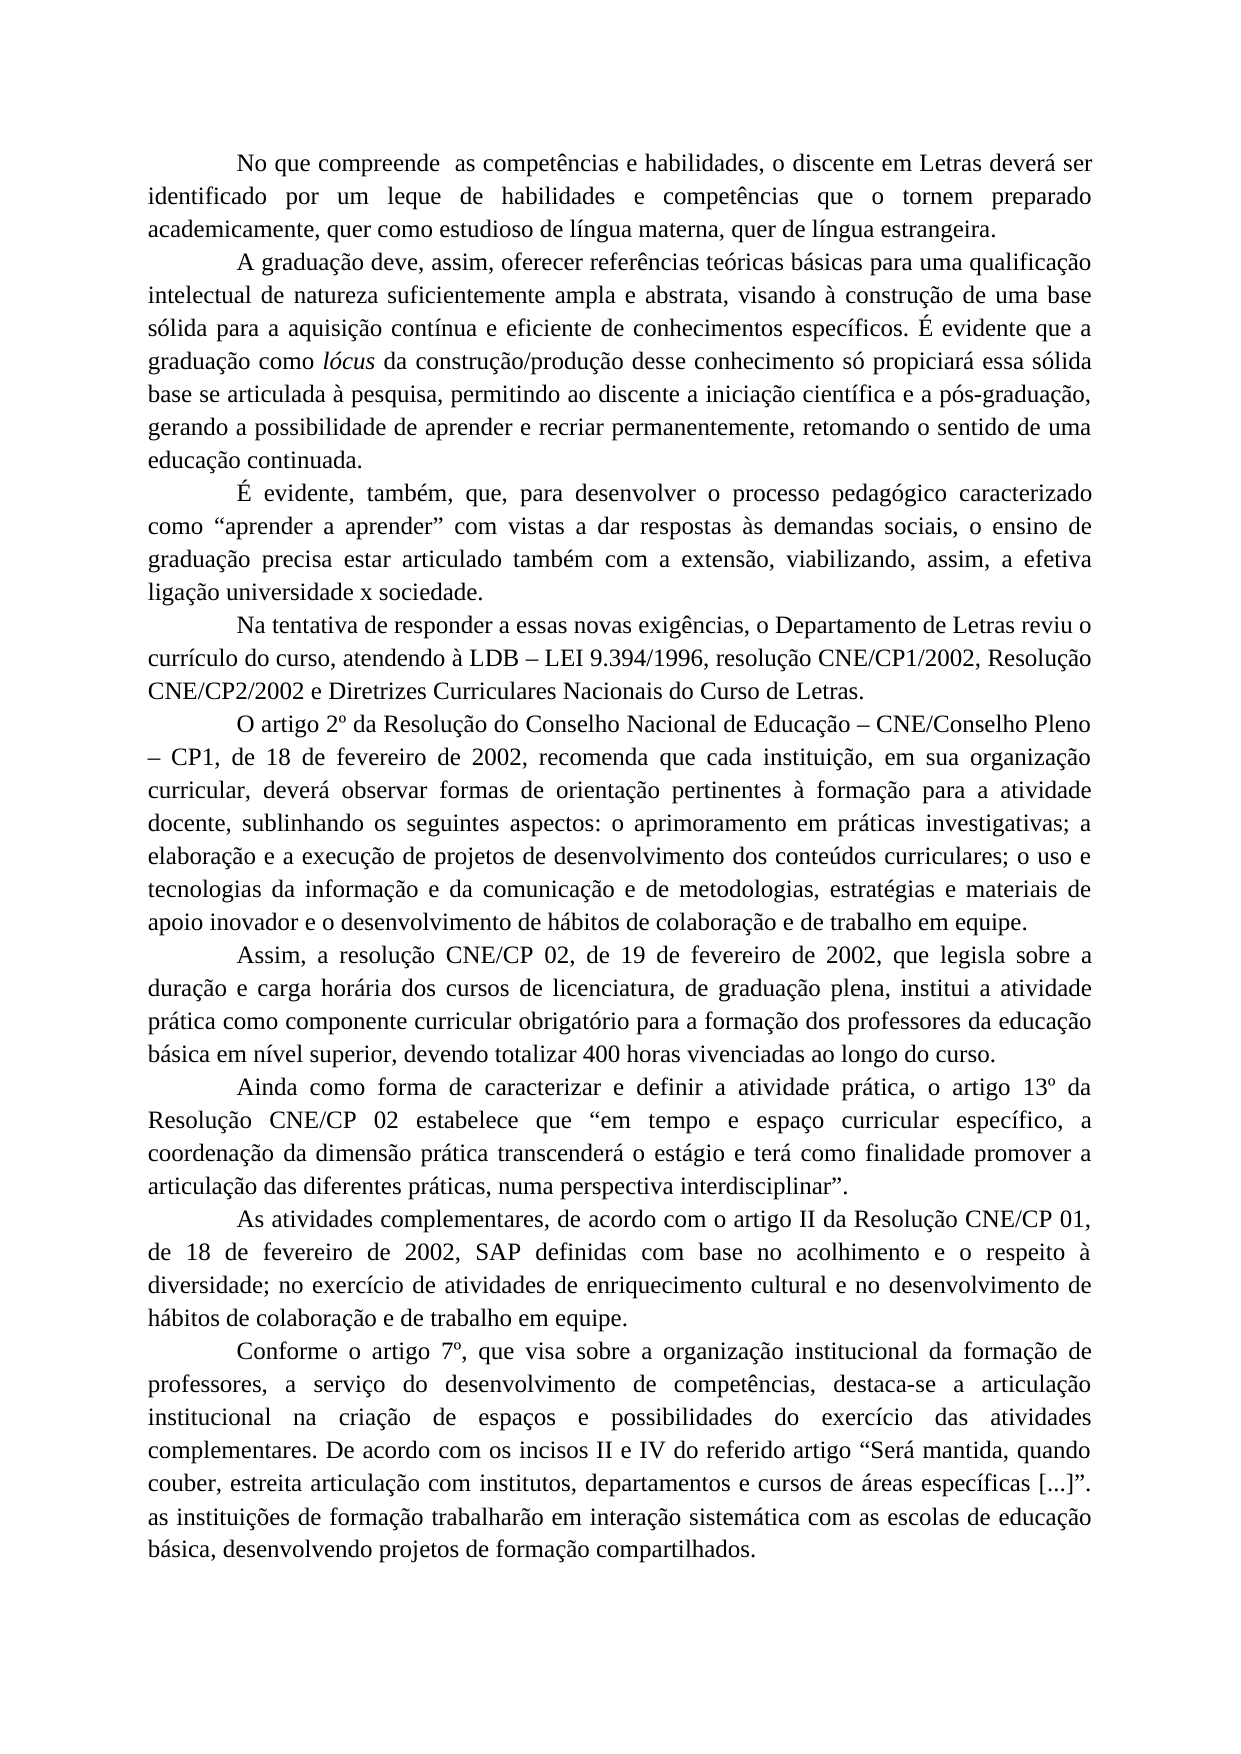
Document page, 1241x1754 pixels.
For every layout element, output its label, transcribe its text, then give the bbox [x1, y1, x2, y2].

text As atividades complementares, de acordo com o artigo II da Resolução CNE/CP 01, de 18 de fevereiro de 2002, SAP definidas com base no acolhimento e o respeito à diversidade; no exercício de atividades de enriquecimento cultural e no desenvolvimento de hábitos de colaboração e de trabalho em equipe. [148, 1204, 1092, 1332]
text No que compreende as competências e habilidades, o discente em Letras deverá ser identificado por um leque de habilidades e competências que o tornem preparado academicamente, quer como estudioso de língua materna, quer de língua estrangeira. [148, 148, 1092, 242]
text O artigo 2º da Resolução do Conselho Nacional de Educação – CNE/Conselho Pleno – CP1, de 18 de fevereiro de 2002, recomenda que cada instituição, em sua organização curricular, deverá observar formas de orientação pertinentes à formação para a atividade docente, sublinhando os seguintes aspectos: o aprimoramento em práticas investigativas; a elaboração e a execução de projetos de desenvolvimento dos conteúdos curriculares; o uso e tecnologias da informação e da comunicação e de metodologias, estratégias e materiais de apoio inovador e o desenvolvimento de hábitos de colaboração e de trabalho em equipe. [148, 709, 1092, 936]
text Ainda como forma de caracterizar e definir a atividade prática, o artigo 13º da Resolução CNE/CP 02 estabelece que “em tempo e espaço curricular específico, a coordenação da dimensão prática transcenderá o estágio e terá como finalidade promover a articulação das diferentes práticas, numa perspectiva interdisciplinar”. [148, 1072, 1092, 1200]
text A graduação deve, assim, oferecer referências teóricas básicas para uma qualificação intelectual de natureza suficientemente ampla e abstrata, visando à construção de uma base sólida para a aquisição contínua e eficiente de conhecimentos específicos. É evidente que a graduação como lócus da construção/produção desse conhecimento só propiciará essa sólida base se articulada à pesquisa, permitindo ao discente a iniciação científica e a pós-graduação, gerando a possibilidade de aprender e recriar permanentemente, retomando o sentido de uma educação continuada. [148, 247, 1092, 474]
text Assim, a resolução CNE/CP 02, de 19 de fevereiro de 2002, que legisla sobre a duração e carga horária dos cursos de licenciatura, de graduação plena, institui a atividade prática como componente curricular obrigatório para a formação dos professores da educação básica em nível superior, devendo totalizar 400 horas vivenciadas ao longo do curso. [148, 940, 1092, 1068]
text É evidente, também, que, para desenvolver o processo pedagógico caracterizado como “aprender a aprender” com vistas a dar respostas às demandas sociais, o ensino de graduação precisa estar articulado também com a extensão, viabilizando, assim, a efetiva ligação universidade x sociedade. [148, 478, 1092, 606]
text Na tentativa de responder a essas novas exigências, o Departamento de Letras reviu o currículo do curso, atendendo à LDB – LEI 9.394/1996, resolução CNE/CP1/2002, Resolução CNE/CP2/2002 e Diretrizes Curriculares Nacionais do Curso de Letras. [148, 610, 1092, 705]
text Conforme o artigo 7º, que visa sobre a organização institucional da formação de professores, a serviço do desenvolvimento de competências, destaca-se a articulação institucional na criação de espaços e possibilidades do exercício das atividades complementares. De acordo com os incisos II e IV do referido artigo “Será mantida, quando couber, estreita articulação com institutos, departamentos e cursos de áreas específicas [...]”. as instituições de formação trabalharão em interação sistemática com as escolas de educação básica, desenvolvendo projetos de formação compartilhados. [148, 1336, 1092, 1563]
